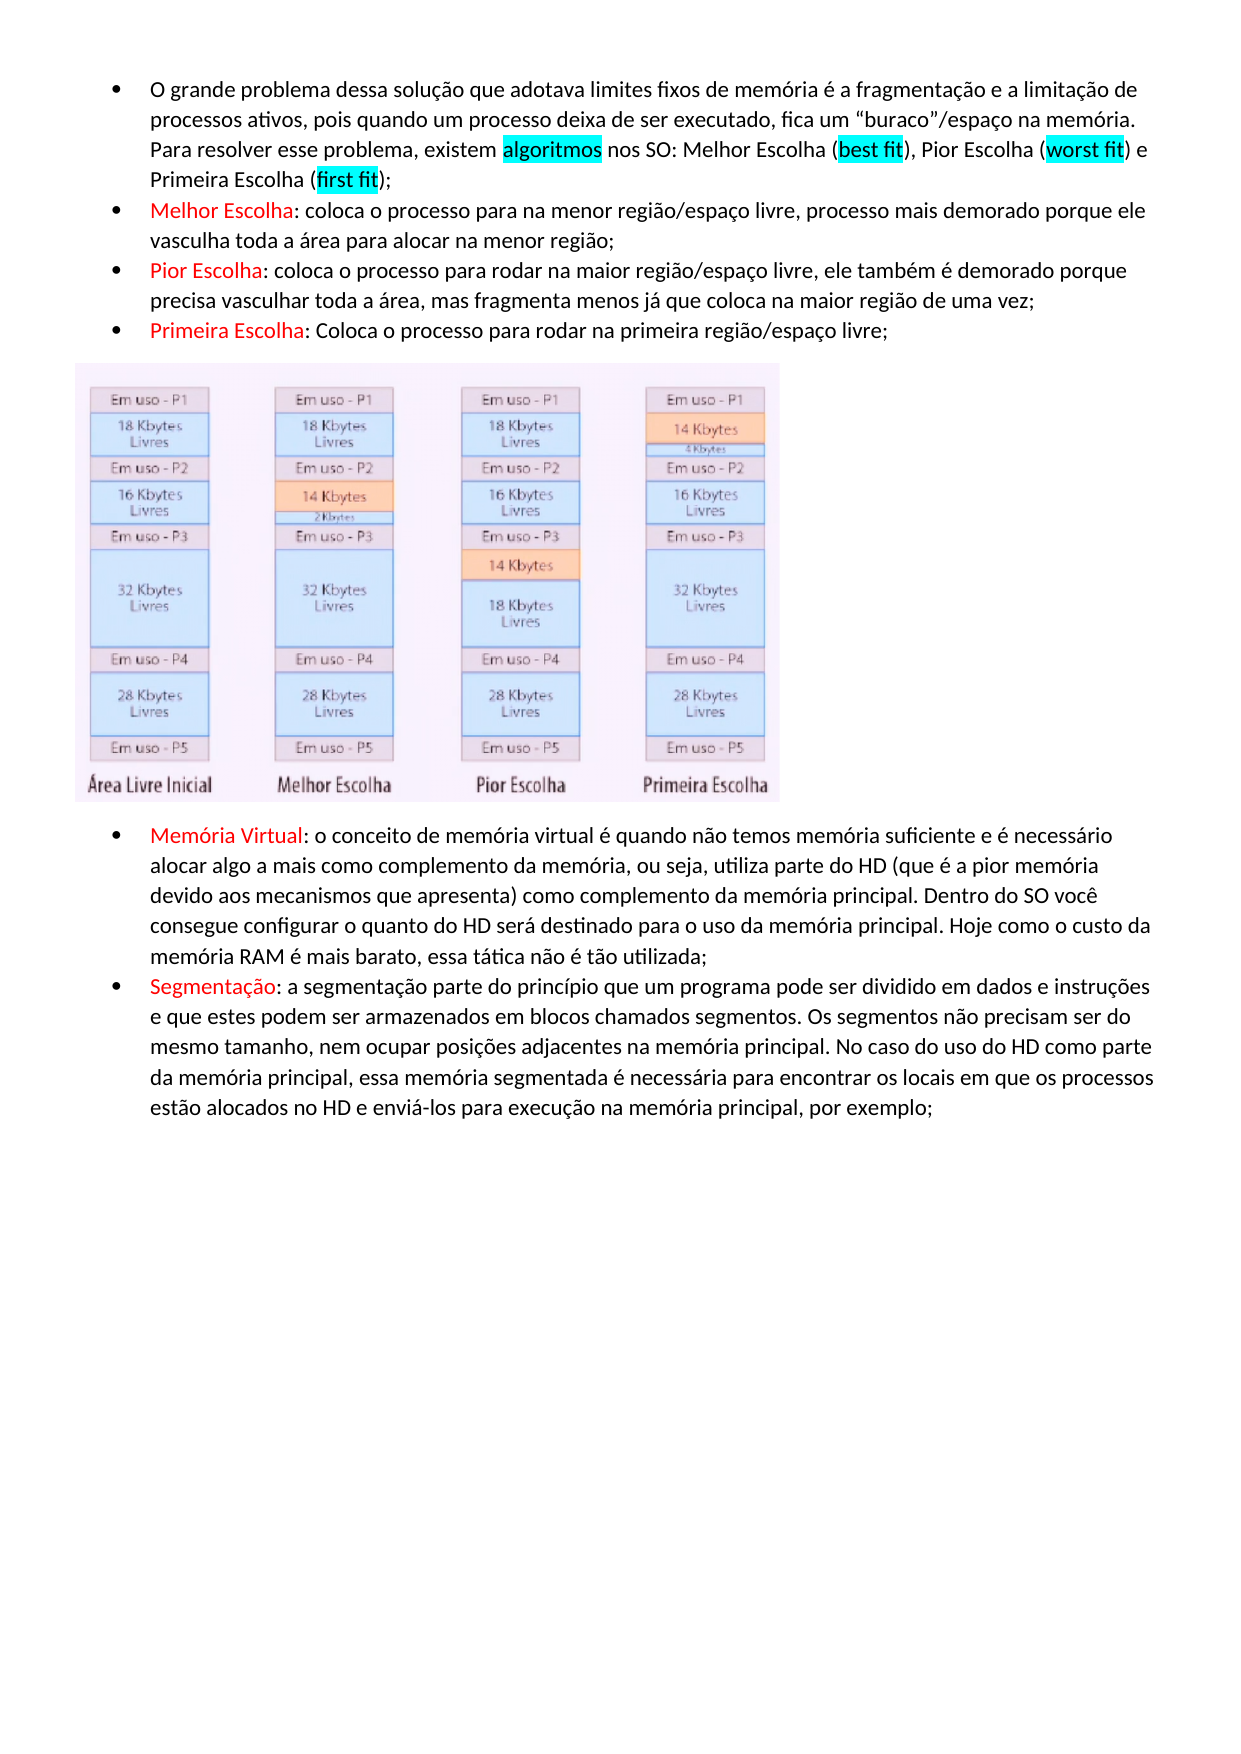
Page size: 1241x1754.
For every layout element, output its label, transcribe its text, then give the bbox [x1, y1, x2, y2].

picture [75, 363, 780, 802]
list Pior Escolha: coloca o processo para rodar na maior região/espaço livre, ele também é demorado porque precisa vasculhar toda a área, mas fragmenta menos já que coloca na maior região de uma vez; [112, 256, 1165, 314]
list Memória Virtual: o conceito de memória virtual é quando não temos memória suficiente e é necessário alocar algo a mais como complemento da memória, ou seja, utiliza parte do HD (que é a pior memória devido aos mecanismos que apresenta) como complemento da memória principal. Dentro do SO você consegue configurar o quanto do HD será destinado para o uso da memória principal. Hoje como o custo da memória RAM é mais barato, essa tática não é tão utilizada; [112, 821, 1165, 970]
list Melhor Escolha: coloca o processo para na menor região/espaço livre, processo mais demorado porque ele vasculha toda a área para alocar na menor região; [112, 196, 1165, 254]
list O grande problema dessa solução que adotava limites fixos de memória é a fragmentação e a limitação de processos ativos, pois quando um processo deixa de ser executado, fica um “buraco”/espaço na memória. Para resolver esse problema, existem algoritmos nos SO: Melhor Escolha (best fit), Pior Escolha (worst fit) e Primeira Escolha (first fit); [112, 75, 1165, 194]
list Segmentação: a segmentação parte do princípio que um programa pode ser dividido em dados e instruções e que estes podem ser armazenados em blocos chamados segmentos. Os segmentos não precisam ser do mesmo tamanho, nem ocupar posições adjacentes na memória principal. No caso do uso do HD como parte da memória principal, essa memória segmentada é necessária para encontrar os locais em que os processos estão alocados no HD e enviá-los para execução na memória principal, por exemplo; [112, 972, 1165, 1121]
list Primeira Escolha: Coloca o processo para rodar na primeira região/espaço livre; [112, 317, 1165, 345]
